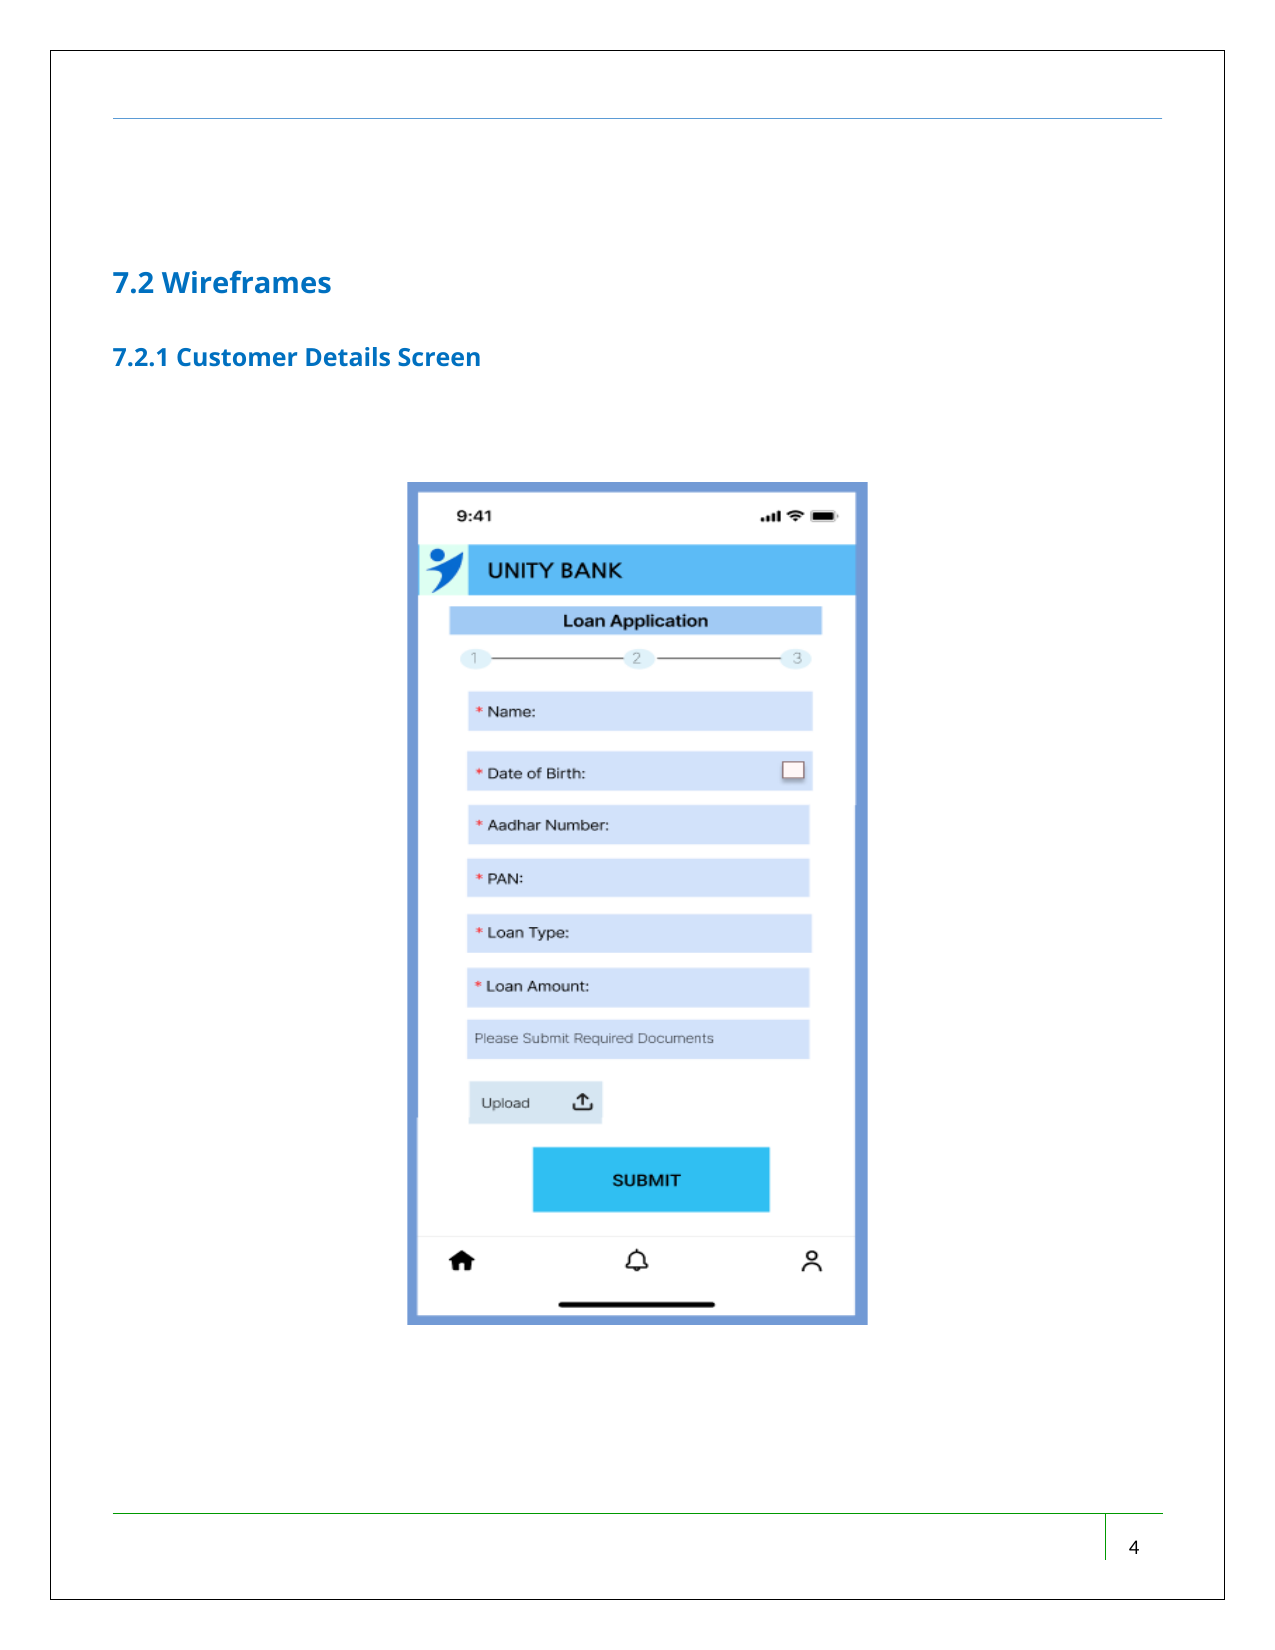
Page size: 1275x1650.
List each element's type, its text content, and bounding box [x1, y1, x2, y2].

subtitle 7.2.1 Customer Details Screen [112, 339, 1162, 373]
picture [407, 482, 868, 1325]
subtitle 7.2 Wireframes [112, 262, 1162, 302]
